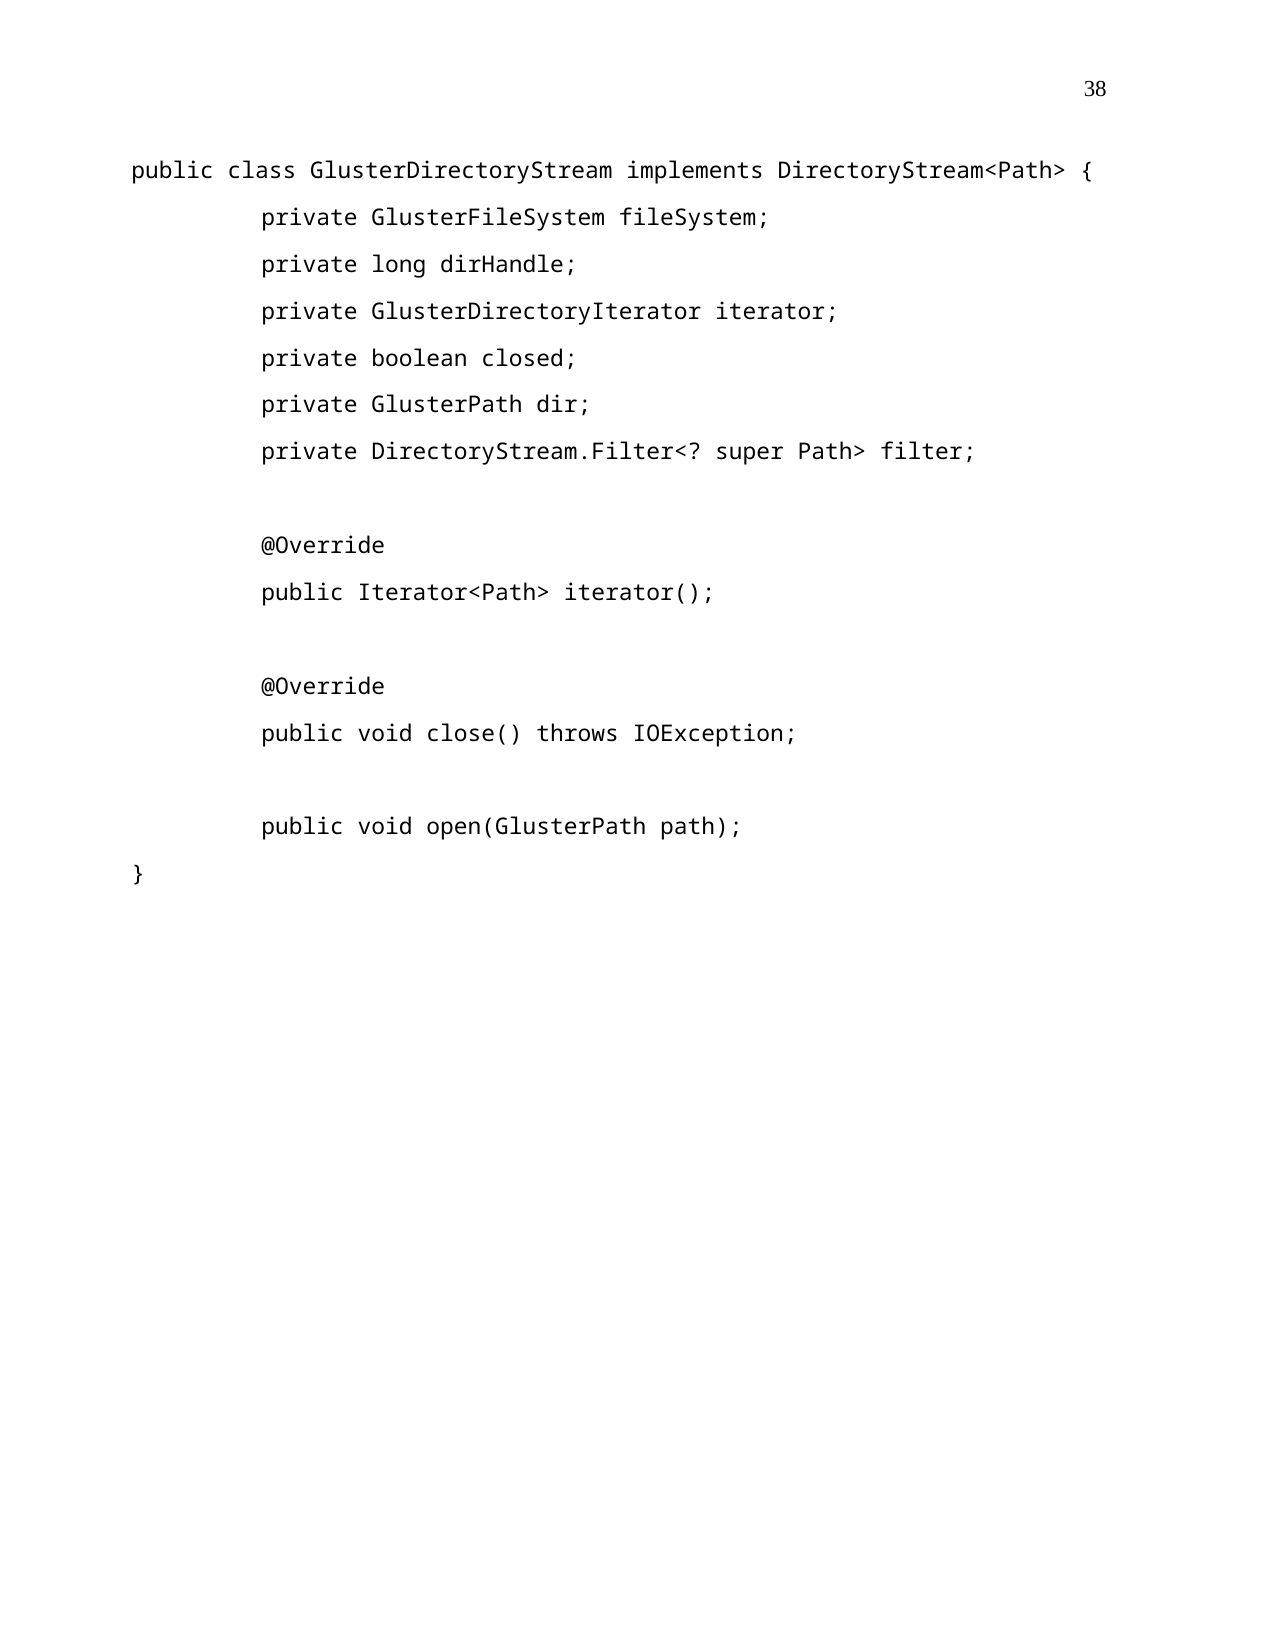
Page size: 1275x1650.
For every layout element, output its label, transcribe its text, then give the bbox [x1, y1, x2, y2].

text @Override [206, 529, 1106, 560]
text private GlusterPath dir; [206, 388, 1106, 419]
text private GlusterFileSystem fileSystem; [206, 201, 1106, 232]
text private long dirHandle; [206, 248, 1106, 279]
text } [131, 857, 1106, 888]
text private boolean closed; [206, 341, 1106, 373]
text @Override [206, 669, 1106, 701]
text public void close() throws IOException; [206, 716, 1106, 748]
text public class GlusterDirectoryStream implements DirectoryStream<Path> { [131, 154, 1106, 185]
text public void open(GlusterPath path); [206, 810, 1106, 841]
text private DirectoryStream.Filter<? super Path> filter; [206, 435, 1106, 466]
text private GlusterDirectoryIterator iterator; [206, 294, 1106, 326]
text public Iterator<Path> iterator(); [206, 576, 1106, 607]
